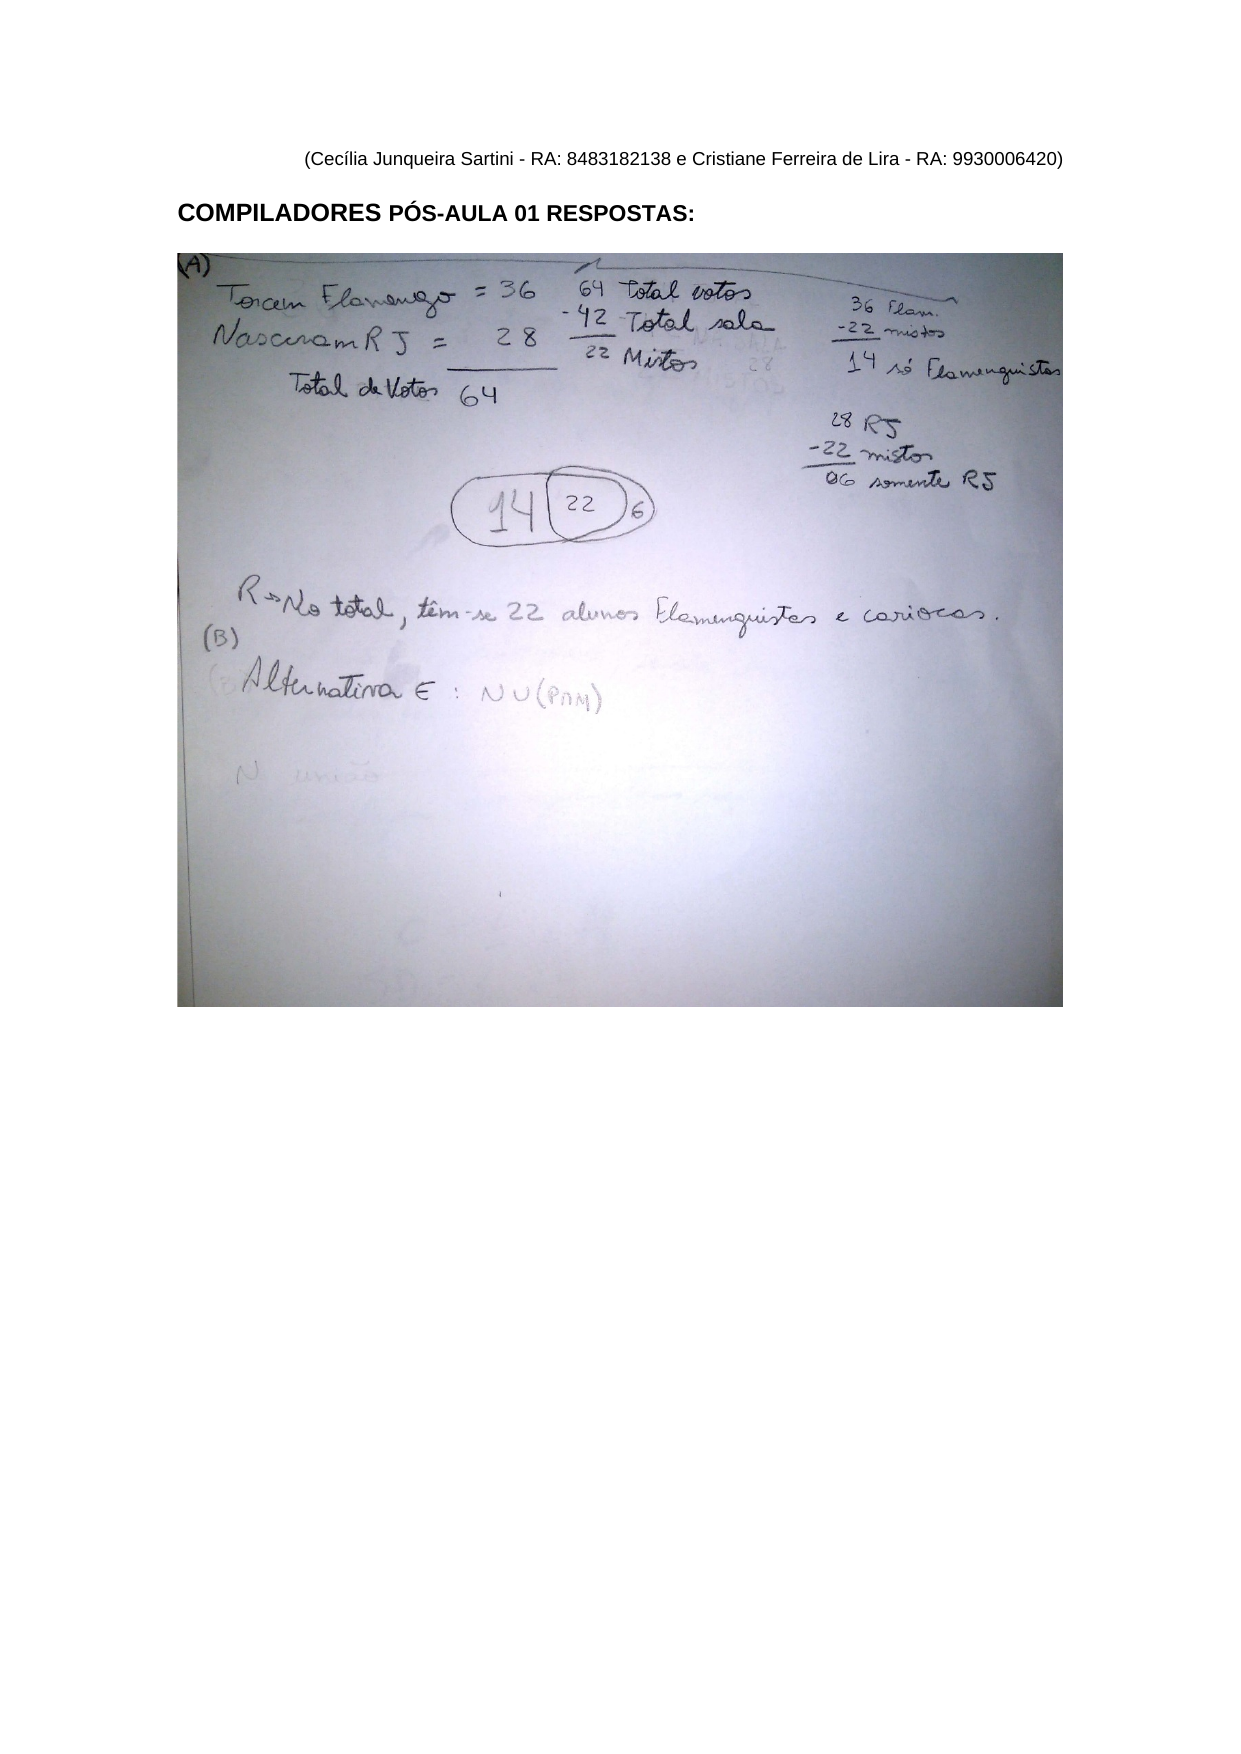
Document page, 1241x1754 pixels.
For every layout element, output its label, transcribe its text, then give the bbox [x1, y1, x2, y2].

text (Cecília Junqueira Sartini - RA: 8483182138 e Cristiane Ferreira de Lira - RA: 9930006420) [177, 148, 1063, 169]
text COMPILADORES Pós-Aula 01 RESPOSTAS: [177, 198, 1063, 227]
picture [177, 253, 1063, 1007]
